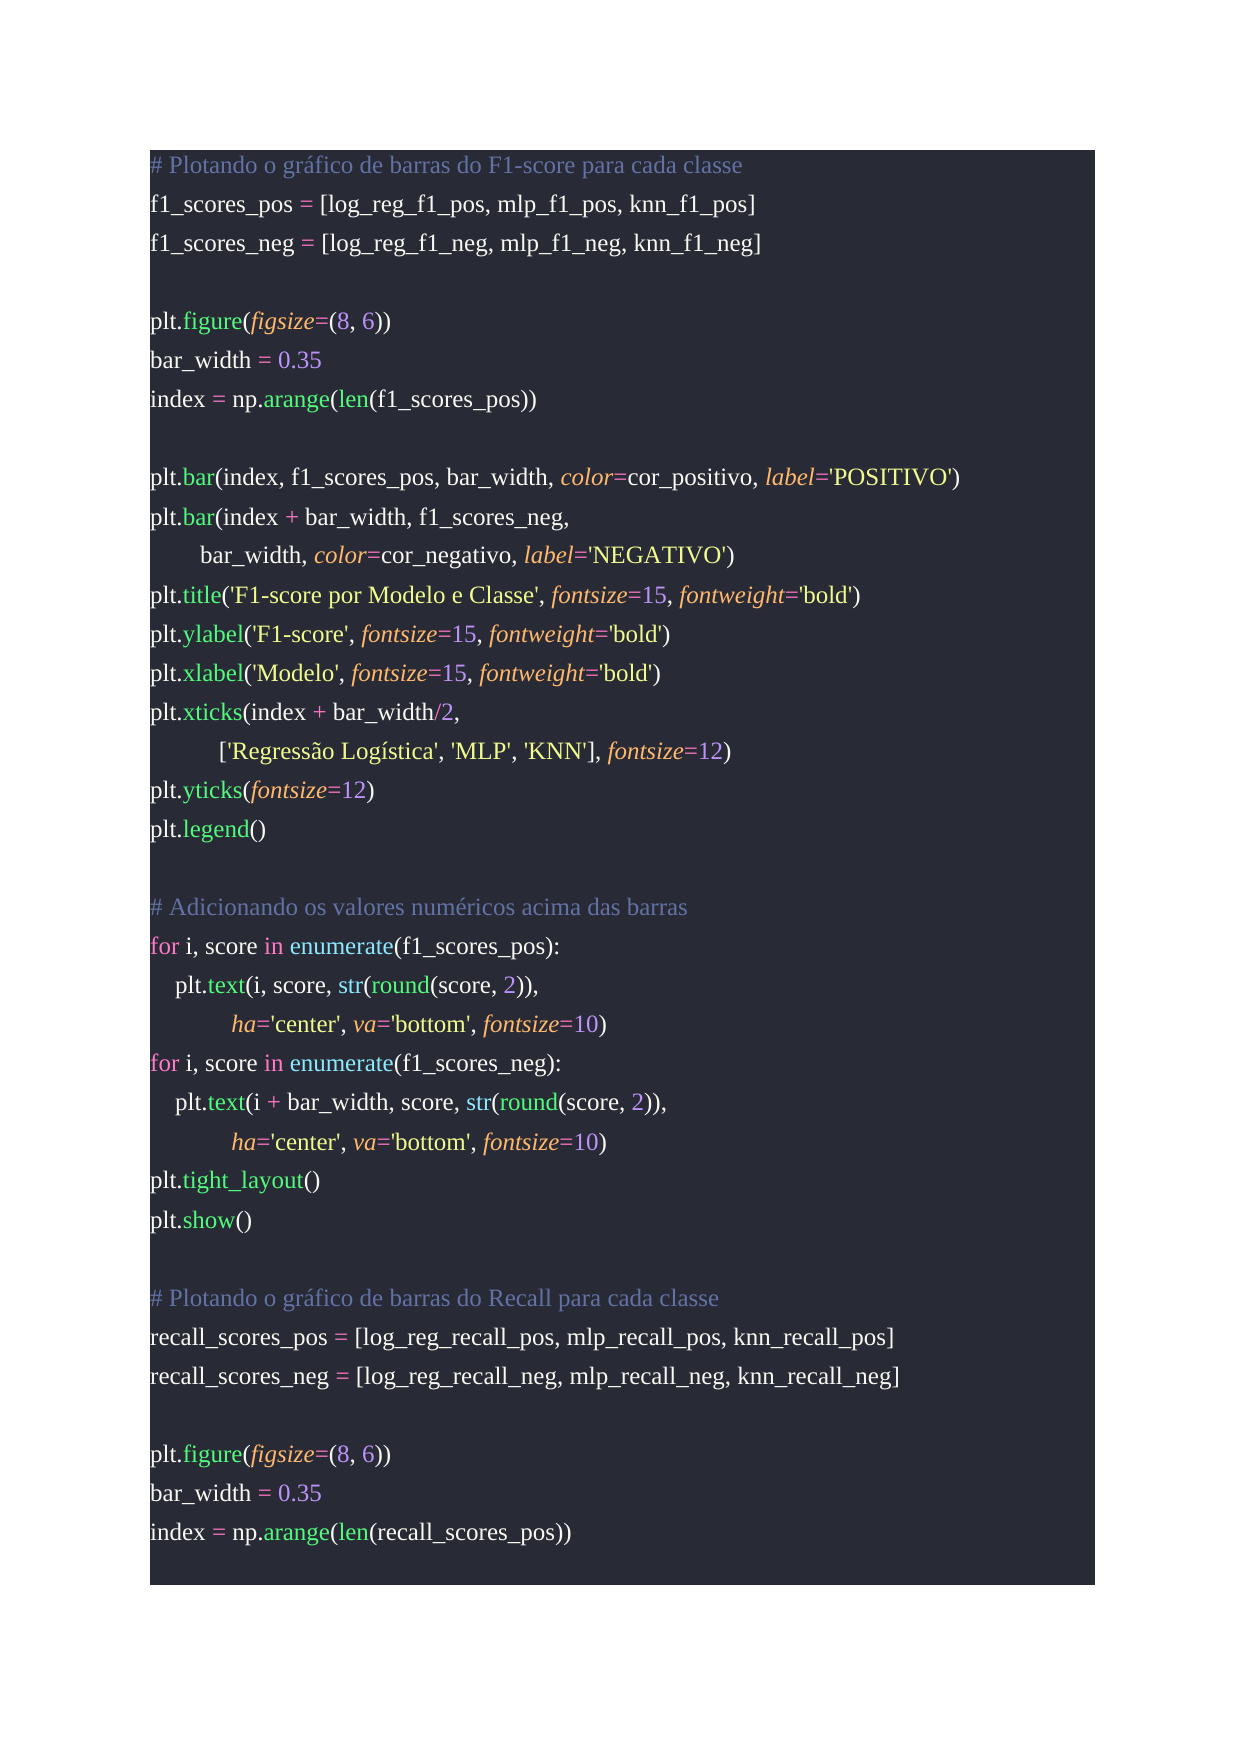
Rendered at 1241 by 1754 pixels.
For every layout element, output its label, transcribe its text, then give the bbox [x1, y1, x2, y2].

text plt.text(i, score, str(round(score, 2)), [150, 970, 1095, 999]
text f1_scores_neg = [log_reg_f1_neg, mlp_f1_neg, knn_f1_neg] [150, 228, 1095, 257]
text # Adicionando os valores numéricos acima das barras [150, 892, 1095, 921]
text index = np.arange(len(recall_scores_pos)) [150, 1517, 1095, 1546]
text for i, score in enumerate(f1_scores_neg): [150, 1048, 1095, 1077]
text plt.text(i + bar_width, score, str(round(score, 2)), [150, 1087, 1095, 1116]
text plt.tight_layout() [150, 1166, 1095, 1194]
text bar_width, color=cor_negativo, label='NEGATIVO') [150, 541, 1095, 569]
text plt.xticks(index + bar_width/2, [150, 697, 1095, 726]
text # Plotando o gráfico de barras do Recall para cada classe [150, 1283, 1095, 1312]
text plt.yticks(fontsize=12) [150, 775, 1095, 804]
text plt.show() [150, 1205, 1095, 1233]
text plt.figure(figsize=(8, 6)) [150, 1439, 1095, 1468]
text index = np.arange(len(f1_scores_pos)) [150, 384, 1095, 413]
text bar_width = 0.35 [150, 345, 1095, 374]
text for i, score in enumerate(f1_scores_pos): [150, 931, 1095, 960]
text ha='center', va='bottom', fontsize=10) [150, 1127, 1095, 1155]
text plt.bar(index + bar_width, f1_scores_neg, [150, 502, 1095, 530]
text bar_width = 0.35 [150, 1478, 1095, 1507]
text ha='center', va='bottom', fontsize=10) [150, 1009, 1095, 1038]
text plt.title('F1-score por Modelo e Classe', fontsize=15, fontweight='bold') [150, 580, 1095, 608]
text ['Regressão Logística', 'MLP', 'KNN'], fontsize=12) [150, 736, 1095, 765]
text recall_scores_pos = [log_reg_recall_pos, mlp_recall_pos, knn_recall_pos] [150, 1322, 1095, 1351]
text f1_scores_pos = [log_reg_f1_pos, mlp_f1_pos, knn_f1_pos] [150, 189, 1095, 218]
text plt.ylabel('F1-score', fontsize=15, fontweight='bold') [150, 619, 1095, 647]
text plt.bar(index, f1_scores_pos, bar_width, color=cor_positivo, label='POSITIVO') [150, 462, 1095, 491]
text # Plotando o gráfico de barras do F1-score para cada classe [150, 150, 1095, 179]
text plt.legend() [150, 814, 1095, 843]
text recall_scores_neg = [log_reg_recall_neg, mlp_recall_neg, knn_recall_neg] [150, 1361, 1095, 1390]
text plt.figure(figsize=(8, 6)) [150, 306, 1095, 335]
text plt.xlabel('Modelo', fontsize=15, fontweight='bold') [150, 658, 1095, 687]
